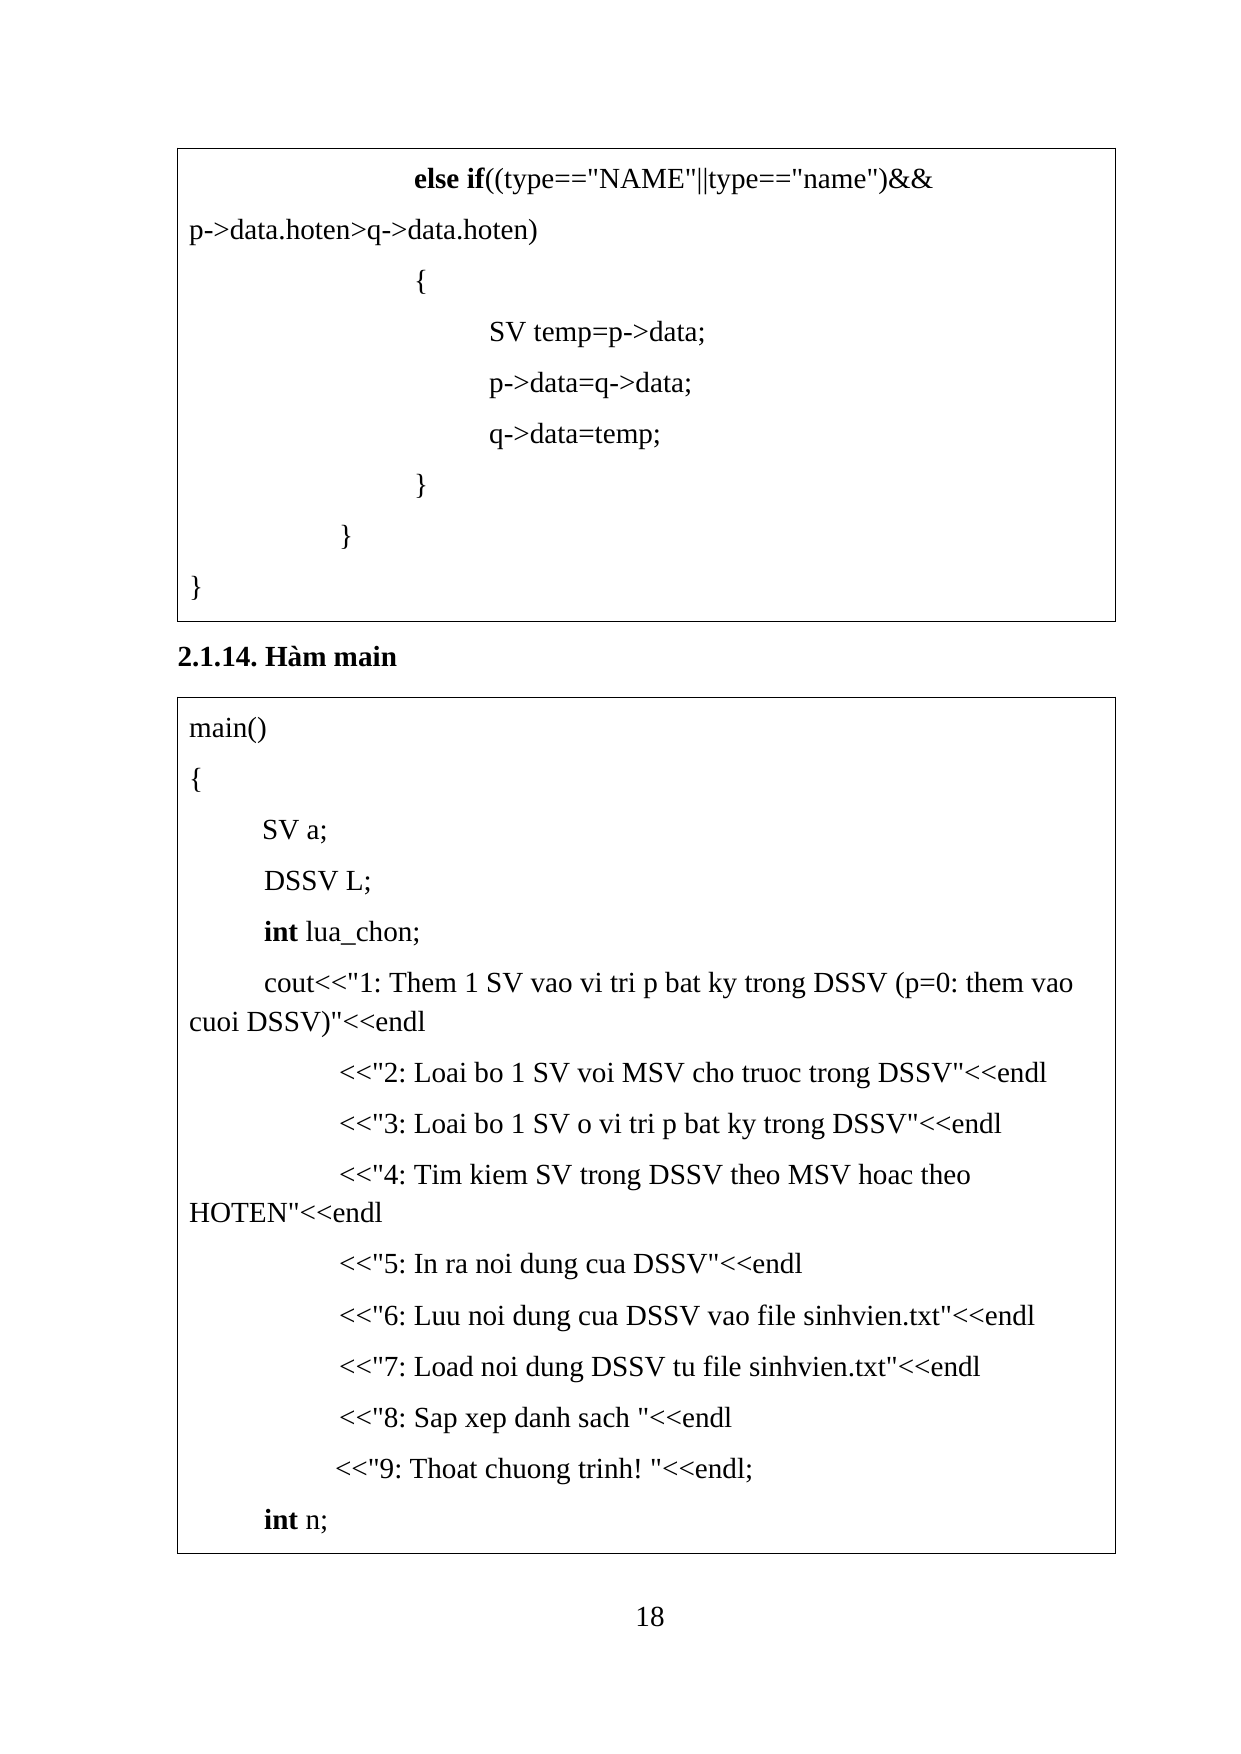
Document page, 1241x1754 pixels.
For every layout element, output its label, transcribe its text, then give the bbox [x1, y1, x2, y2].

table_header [178, 149, 1115, 621]
subtitle 2.1.14. Hàm main [177, 647, 1122, 672]
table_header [178, 698, 1115, 1553]
